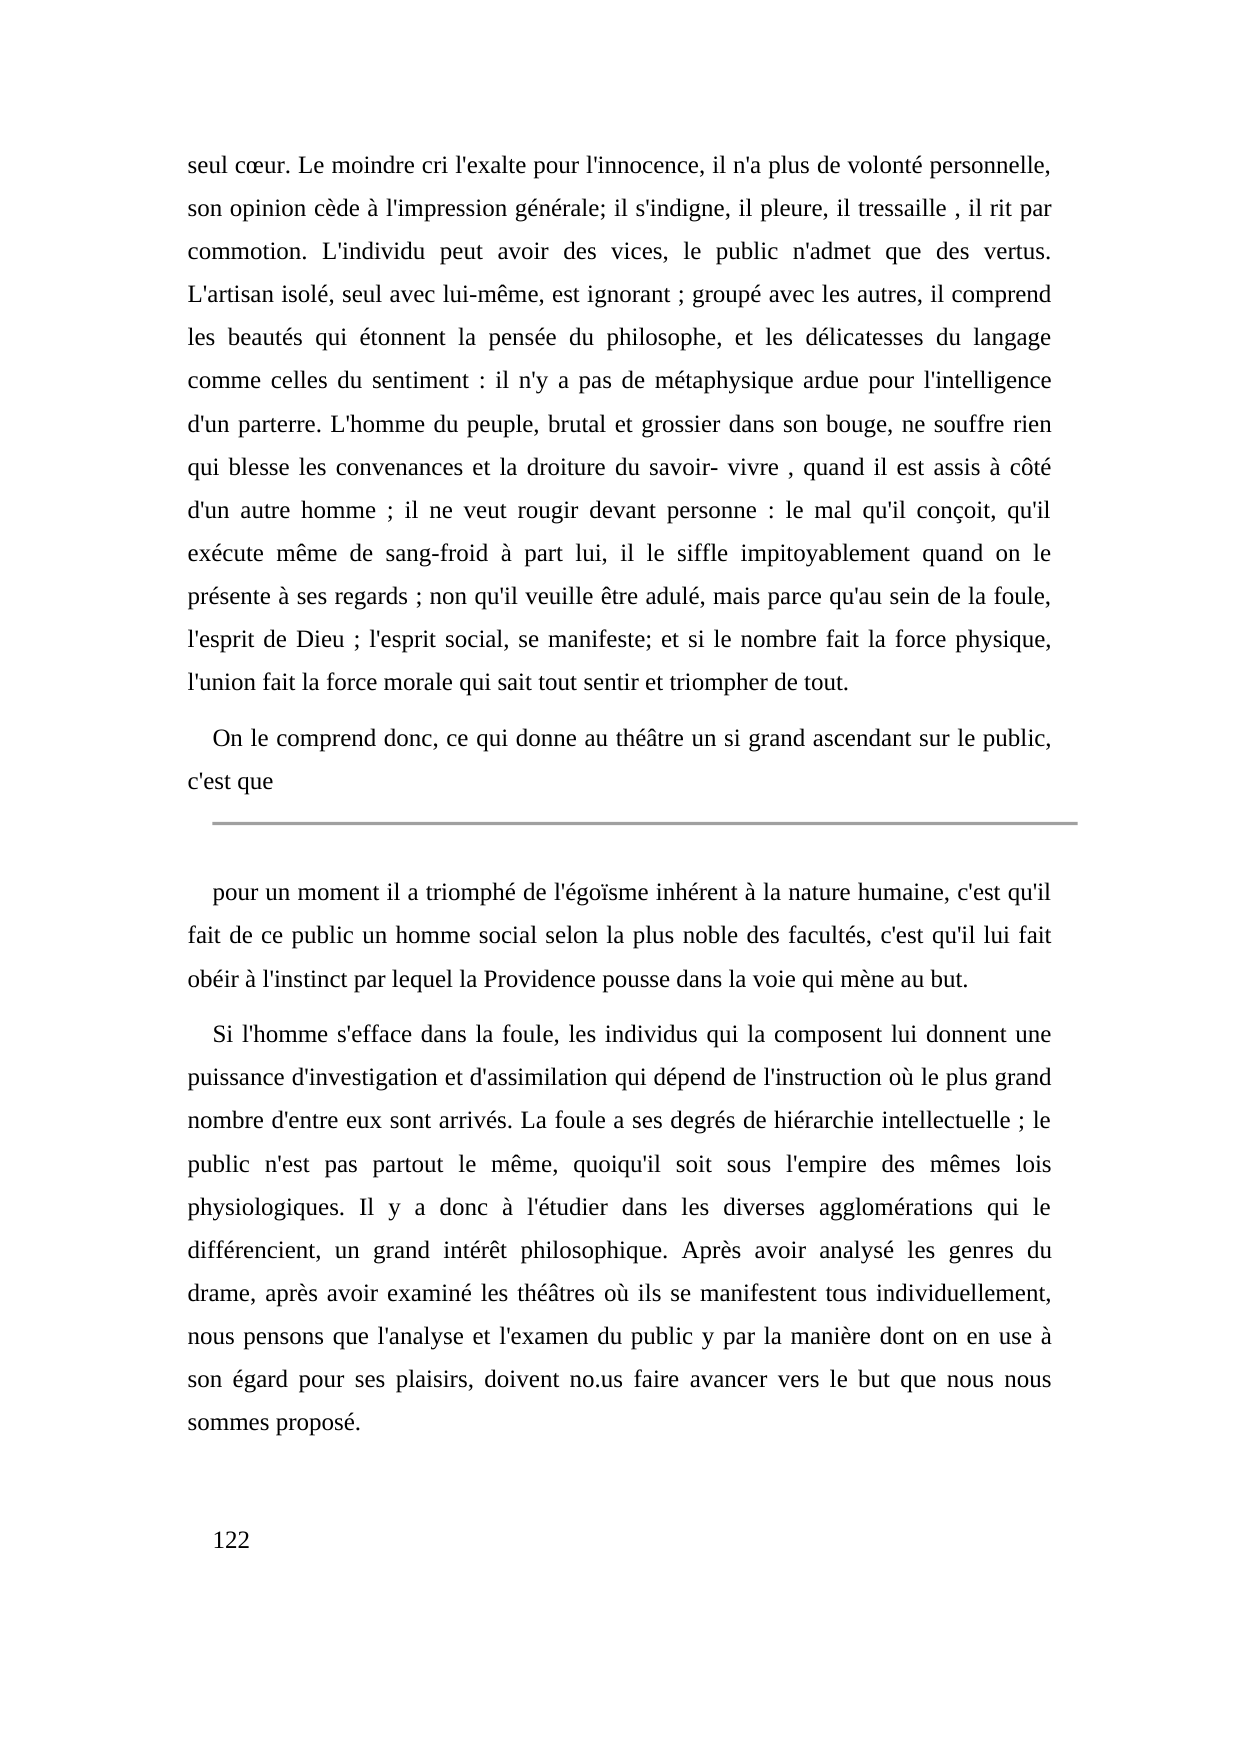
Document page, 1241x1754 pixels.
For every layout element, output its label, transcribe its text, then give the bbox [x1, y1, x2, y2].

text On le comprend donc, ce qui donne au théâtre un si grand ascendant sur le public, c'est que [187, 723, 1053, 795]
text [187, 150, 1053, 696]
text Si l'homme s'efface dans la foule, les individus qui la composent lui donnent une puissance d'investigation et d'assimilation qui dépend de l'instruction où le plus grand nombre d'entre eux sont arrivés. La foule a ses degrés de hiérarchie intellectuelle ; le public n'est pas partout le même, quoiqu'il soit sous l'empire des mêmes lois physiologiques. Il y a donc à l'étudier dans les diverses agglomérations qui le différencient, un grand intérêt philosophique. Après avoir analysé les genres du drame, après avoir examiné les théâtres où ils se manifestent tous individuellement, nous pensons que l'analyse et l'examen du public y par la manière dont on en use à son égard pour ses plaisirs, doivent no.us faire avancer vers le but que nous nous sommes proposé. [187, 1019, 1053, 1436]
text pour un moment il a triomphé de l'égoïsme inhérent à la nature humaine, c'est qu'il fait de ce public un homme social selon la plus noble des facultés, c'est qu'il lui fait obéir à l'instinct par lequel la Providence pousse dans la voie qui mène au but. [187, 877, 1053, 992]
